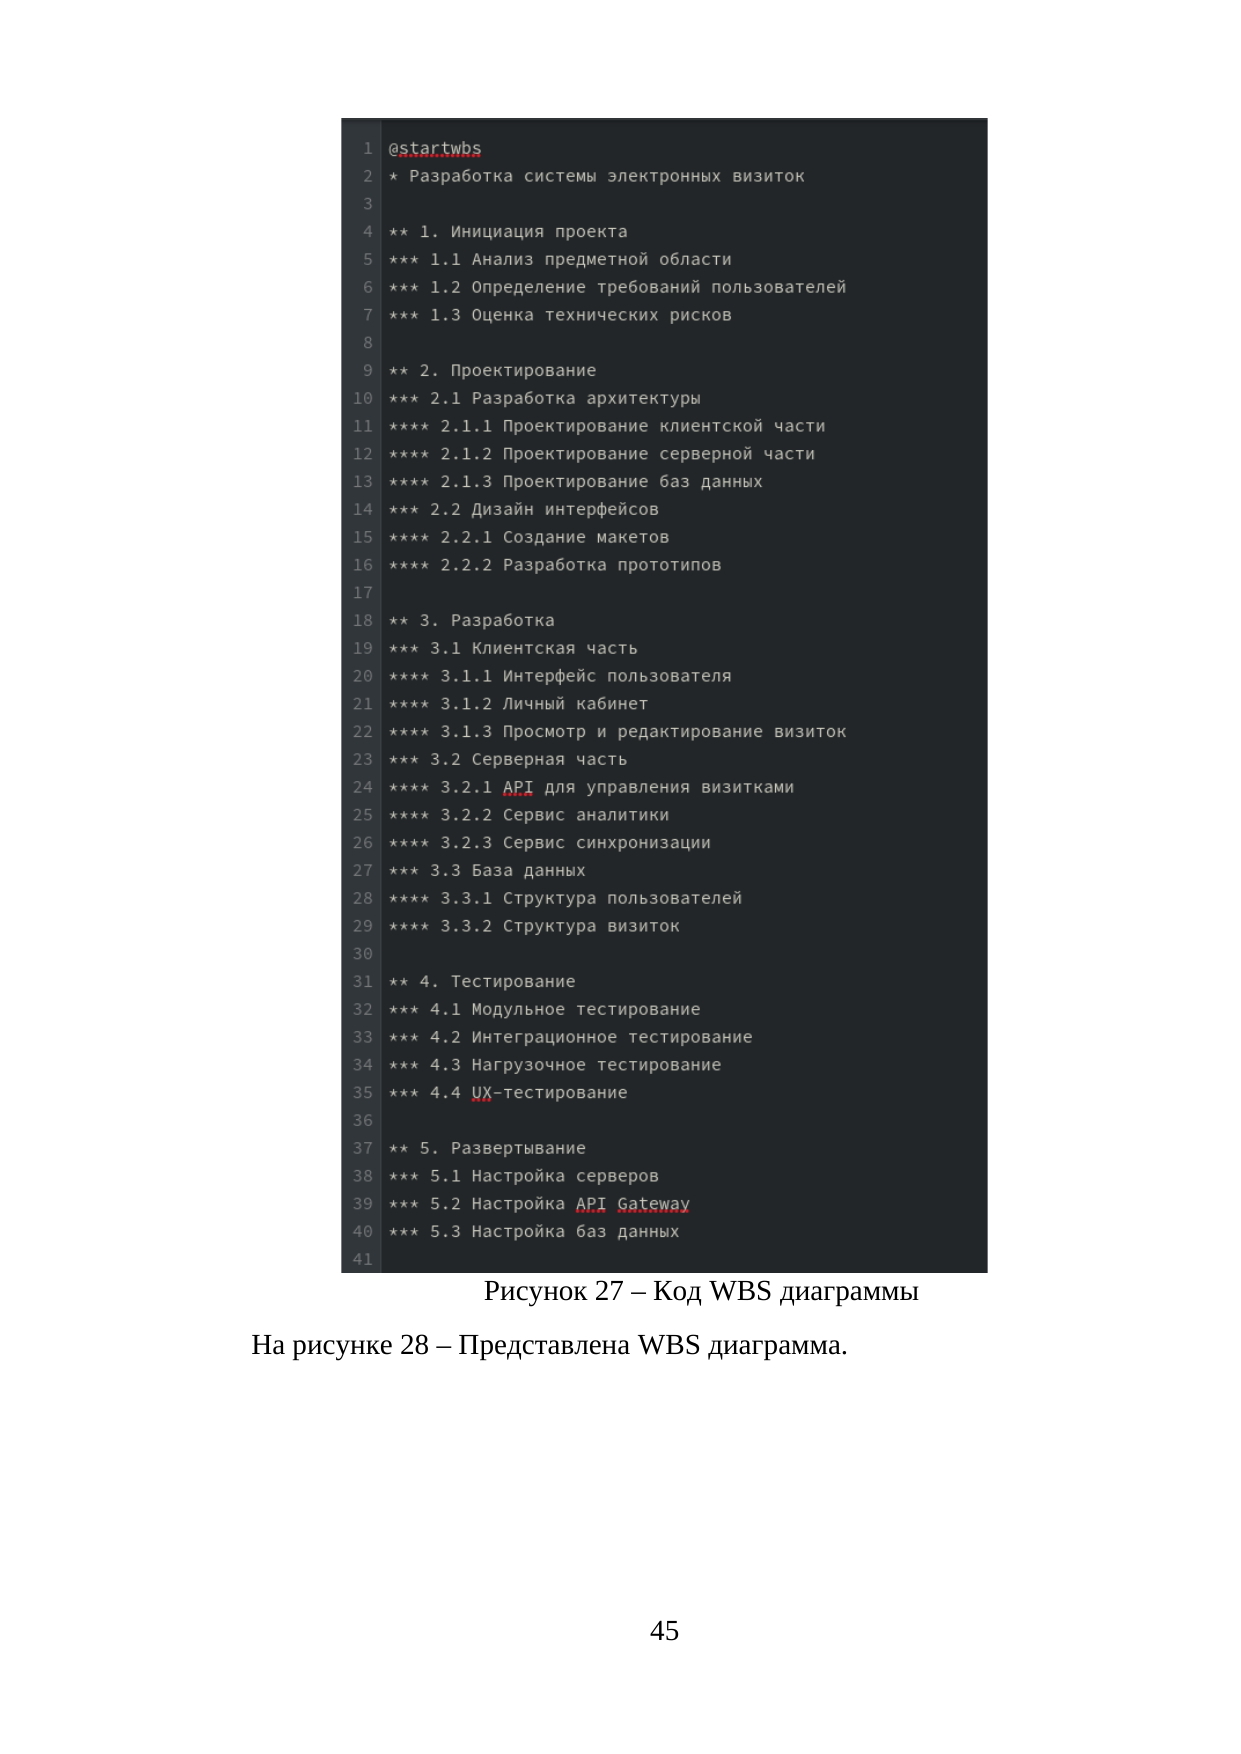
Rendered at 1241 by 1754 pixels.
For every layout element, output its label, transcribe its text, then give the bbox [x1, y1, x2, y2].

picture [341, 118, 988, 1273]
text На рисунке 28 – Представлена WBS диаграмма. [177, 1327, 1152, 1361]
text Рисунок 27 – Код WBS диаграммы [177, 1273, 1152, 1306]
